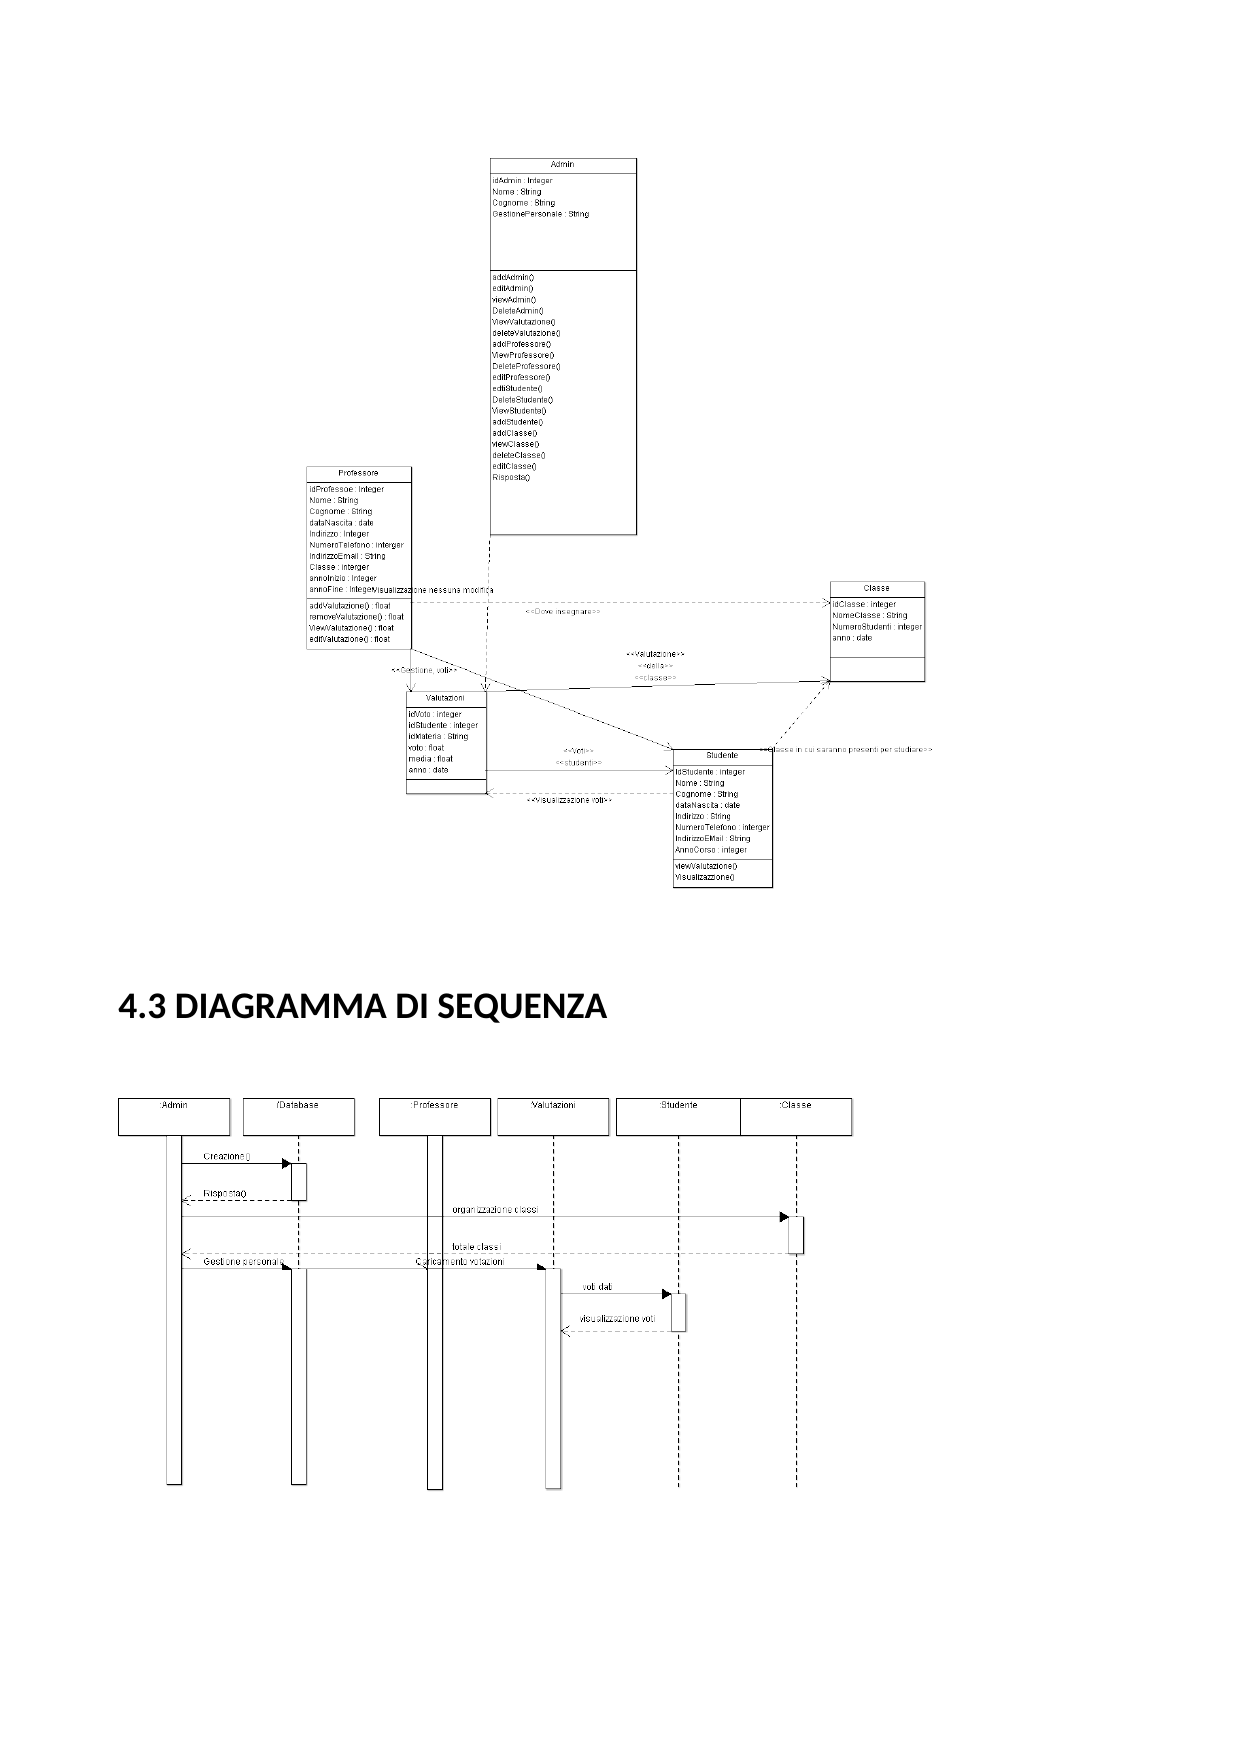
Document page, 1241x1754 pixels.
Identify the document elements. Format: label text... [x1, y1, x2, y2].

picture [118, 147, 1121, 953]
picture [118, 1056, 934, 1532]
subtitle 4.3 DIAGRAMMA DI SEQUENZA [118, 982, 1122, 1028]
